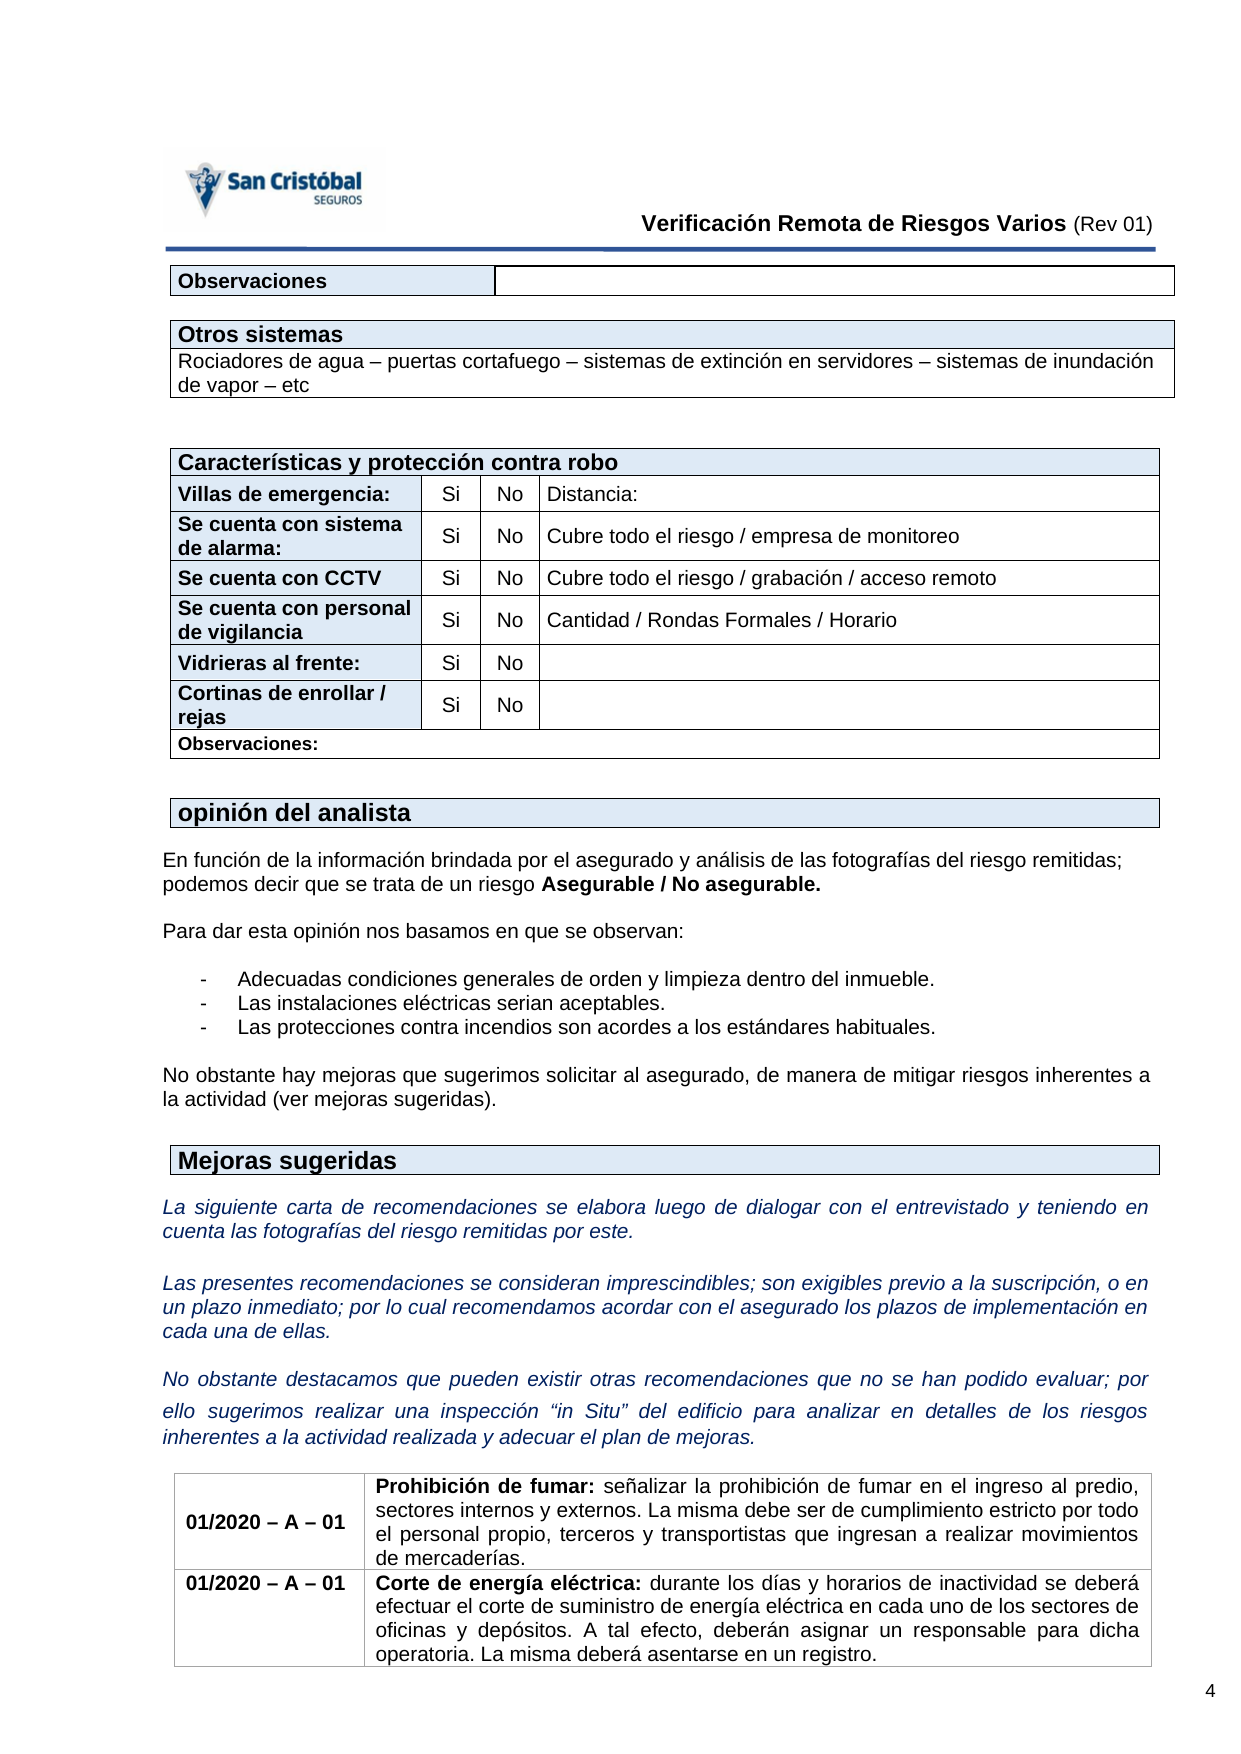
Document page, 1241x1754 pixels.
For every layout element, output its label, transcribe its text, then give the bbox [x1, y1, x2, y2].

table_cell Si [422, 681, 480, 728]
picture [162, 147, 387, 232]
table_header 01/2020 – A – 01 [175, 1474, 364, 1569]
text Para dar esta opinión nos basamos en que se observan: [162, 919, 1152, 943]
table_cell [540, 681, 1159, 728]
table_cell Villas de emergencia: [171, 476, 421, 511]
table_cell No [481, 681, 539, 728]
table_header Mejoras sugeridas [171, 1146, 1159, 1174]
table_cell Cantidad / Rondas Formales / Horario [540, 596, 1159, 644]
table_cell No [481, 512, 539, 560]
table_cell No [481, 476, 539, 511]
text Las presentes recomendaciones se consideran imprescindibles; son exigibles previo a la suscripción, o en un plazo inmediato; por lo cual recomendamos acordar con el asegurado los plazos de implementación en cada una de ellas. [162, 1271, 1152, 1343]
table_cell No [481, 561, 539, 595]
table_cell [540, 645, 1159, 679]
table_cell Cubre todo el riesgo / grabación / acceso remoto [540, 561, 1159, 595]
table_cell 01/2020 – A – 01 [175, 1570, 364, 1666]
table_cell Observaciones: [171, 730, 1159, 758]
table_header opinión del analista [171, 799, 1159, 827]
table_cell Vidrieras al frente: [171, 645, 421, 679]
text No obstante hay mejoras que sugerimos solicitar al asegurado, de manera de mitigar riesgos inherentes a la actividad (ver mejoras sugeridas). [162, 1063, 1152, 1111]
table_header [496, 267, 1174, 295]
table_cell Si [422, 512, 480, 560]
table_cell Rociadores de agua – puertas cortafuego – sistemas de extinción en servidores – sistemas de inundación de vapor – etc [171, 349, 1174, 397]
table_cell Se cuenta con personal de vigilancia [171, 596, 421, 644]
list Adecuadas condiciones generales de orden y limpieza dentro del inmueble. [200, 967, 1152, 991]
text La siguiente carta de recomendaciones se elabora luego de dialogar con el entrevistado y teniendo en cuenta las fotografías del riesgo remitidas por este. [162, 1194, 1152, 1242]
table_cell Se cuenta con CCTV [171, 561, 421, 595]
table_cell Si [422, 476, 480, 511]
text En función de la información brindada por el asegurado y análisis de las fotografías del riesgo remitidas; podemos decir que se trata de un riesgo Asegurable / No asegurable. [162, 847, 1152, 895]
table_header Otros sistemas [171, 321, 1174, 348]
list Las instalaciones eléctricas serian aceptables. [200, 991, 1152, 1015]
table_cell Si [422, 596, 480, 644]
table_header Observaciones [171, 266, 494, 295]
table_cell Cubre todo el riesgo / empresa de monitoreo [540, 512, 1159, 560]
text No obstante destacamos que pueden existir otras recomendaciones que no se han podido evaluar; por ello sugerimos realizar una inspección “in Situ” del edificio para analizar en detalles de los riesgos inherentes a la actividad realizada y adecuar el plan de mejoras. [162, 1367, 1152, 1448]
table_cell Si [422, 645, 480, 679]
table_cell No [481, 645, 539, 679]
table_cell Distancia: [540, 476, 1159, 511]
list Las protecciones contra incendios son acordes a los estándares habituales. [200, 1015, 1152, 1039]
table_cell Si [422, 561, 480, 595]
table_cell Cortinas de enrollar / rejas [171, 681, 421, 728]
table_header Características y protección contra robo [171, 449, 1159, 475]
table_cell Se cuenta con sistema de alarma: [171, 512, 421, 560]
table_header Prohibición de fumar: señalizar la prohibición de fumar en el ingreso al predio, sectores internos y externos. La misma debe ser de cumplimiento estricto por todo el personal propio, terceros y transportistas que ingresan a realizar movimientos de mercaderías. [365, 1474, 1151, 1569]
table_cell No [481, 596, 539, 644]
